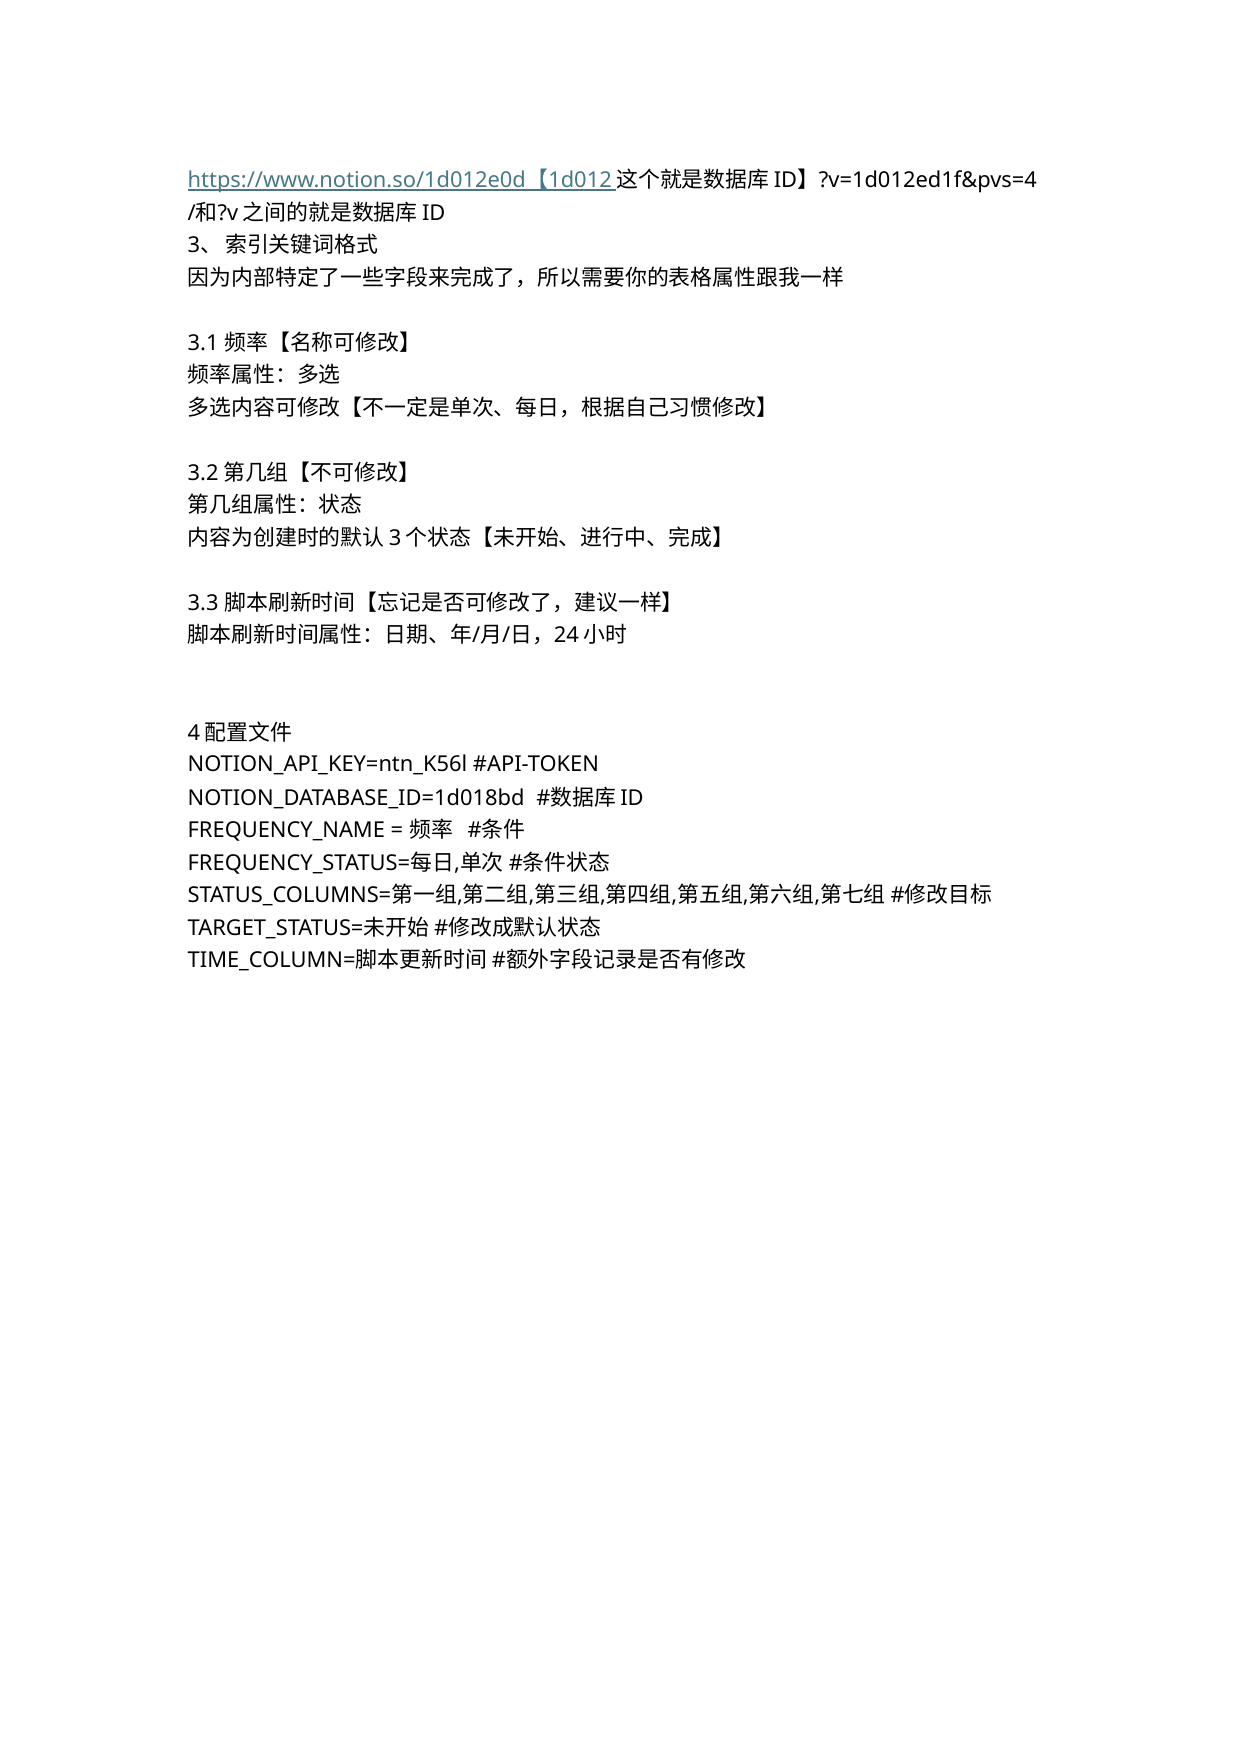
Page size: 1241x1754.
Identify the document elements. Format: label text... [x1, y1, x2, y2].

text NOTION_API_KEY=ntn_K56l #API-TOKEN [187, 747, 1053, 779]
list 索引关键词格式 [187, 227, 1053, 259]
text 3.2第几组【不可修改】 [187, 454, 1053, 487]
text TIME_COLUMN=脚本更新时间 #额外字段记录是否有修改 [187, 942, 1053, 974]
text 脚本刷新时间属性：日期、年/月/日，24小时 [187, 617, 1053, 649]
text 频率属性：多选 [187, 357, 1053, 389]
text STATUS_COLUMNS=第一组,第二组,第三组,第四组,第五组,第六组,第七组 #修改目标 [187, 877, 1053, 909]
text TARGET_STATUS=未开始 #修改成默认状态 [187, 909, 1053, 942]
text 4配置文件 [187, 714, 1053, 747]
text 第几组属性：状态 [187, 487, 1053, 519]
text 3.1 频率【名称可修改】 [187, 324, 1053, 357]
text 内容为创建时的默认3个状态【未开始、进行中、完成】 [187, 519, 1053, 552]
text FREQUENCY_NAME = 频率 #条件 [187, 812, 1053, 844]
text NOTION_DATABASE_ID=1d018bd #数据库ID [187, 779, 1053, 812]
text /和?v之间的就是数据库ID [187, 194, 1053, 227]
text https://www.notion.so/1d012e0d【1d012这个就是数据库ID】?v=1d012ed1f&pvs=4 [187, 162, 1053, 194]
text 多选内容可修改【不一定是单次、每日，根据自己习惯修改】 [187, 389, 1053, 422]
text 3.3 脚本刷新时间【忘记是否可修改了，建议一样】 [187, 584, 1053, 617]
text FREQUENCY_STATUS=每日,单次 #条件状态 [187, 844, 1053, 877]
text 因为内部特定了一些字段来完成了，所以需要你的表格属性跟我一样 [187, 259, 1053, 292]
